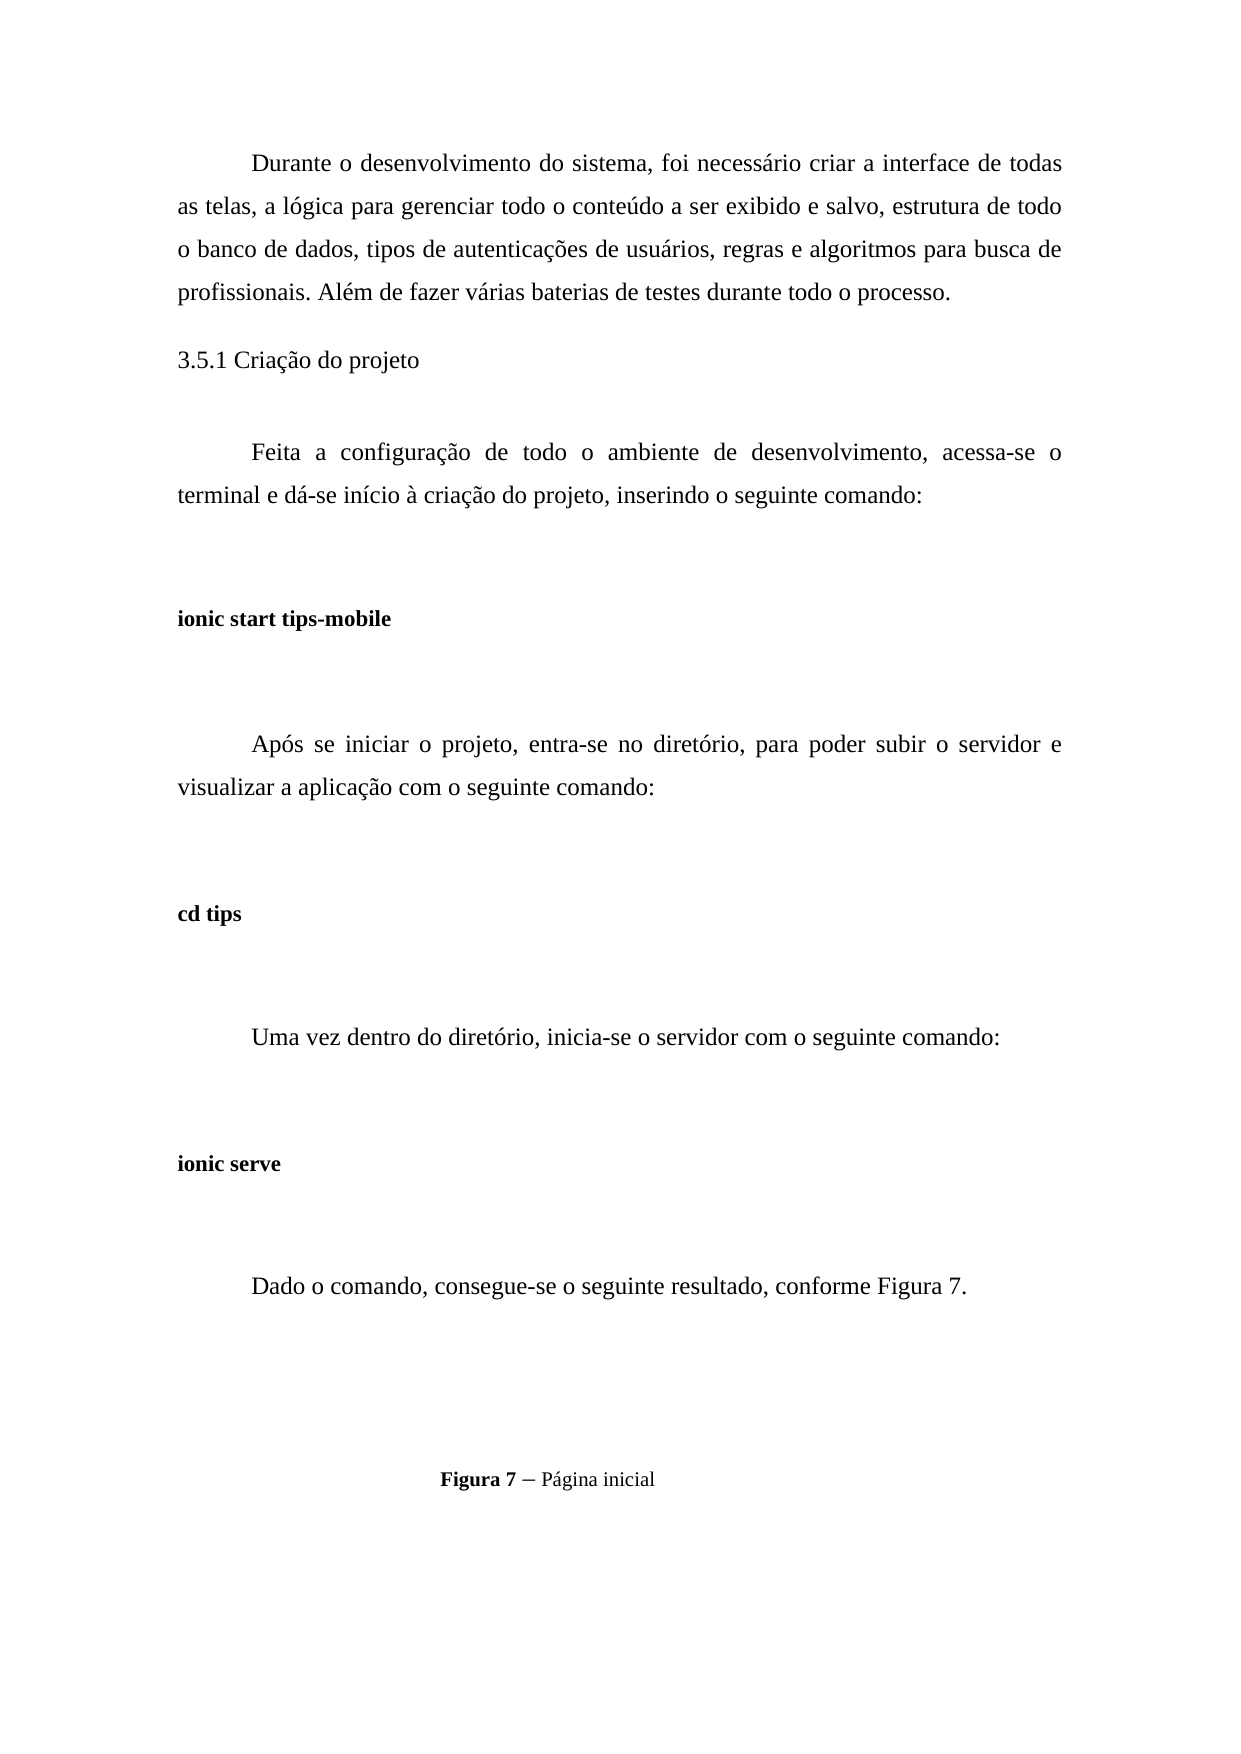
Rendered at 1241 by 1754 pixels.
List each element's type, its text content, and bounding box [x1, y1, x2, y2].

text Figura 7 – Página inicial [398, 1463, 1063, 1492]
text cd tips [177, 900, 1063, 926]
text Durante o desenvolvimento do sistema, foi necessário criar a interface de todas as telas, a lógica para gerenciar todo o conteúdo a ser exibido e salvo, estrutura de todo o banco de dados, tipos de autenticações de usuários, regras e algoritmos para busca de profissionais. Além de fazer várias baterias de testes durante todo o processo. [177, 148, 1063, 306]
text ionic start tips-mobile [177, 605, 1063, 631]
text ionic serve [177, 1150, 1063, 1177]
text Feita a configuração de todo o ambiente de desenvolvimento, acessa-se o terminal e dá-se início à criação do projeto, inserindo o seguinte comando: [177, 437, 1063, 509]
subtitle 3.5.1 Criação do projeto [177, 345, 1063, 374]
text Após se iniciar o projeto, entra-se no diretório, para poder subir o servidor e visualizar a aplicação com o seguinte comando: [177, 729, 1063, 801]
text Uma vez dentro do diretório, inicia-se o servidor com o seguinte comando: [177, 1022, 1063, 1051]
text Dado o comando, consegue-se o seguinte resultado, conforme Figura 7. [177, 1271, 1063, 1300]
